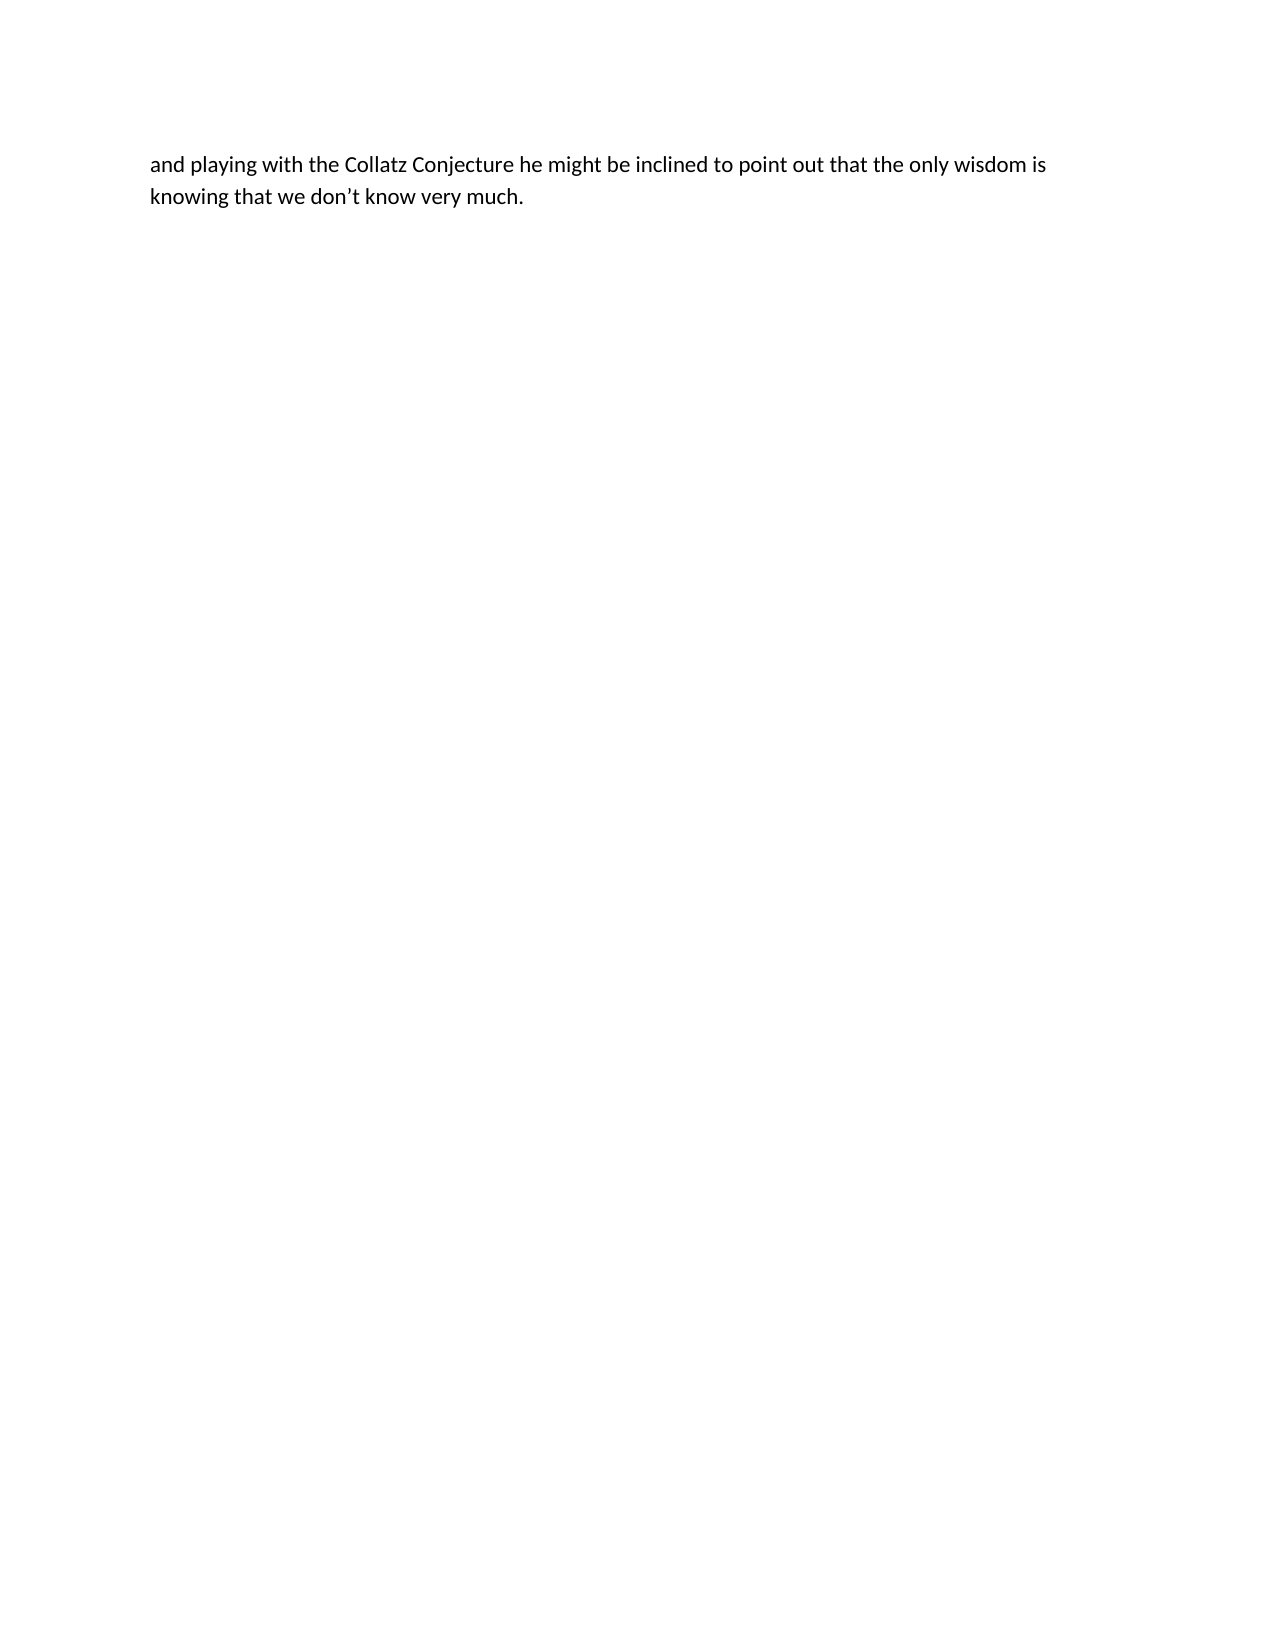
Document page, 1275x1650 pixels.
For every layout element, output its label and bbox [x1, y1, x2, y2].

text [150, 150, 1125, 210]
